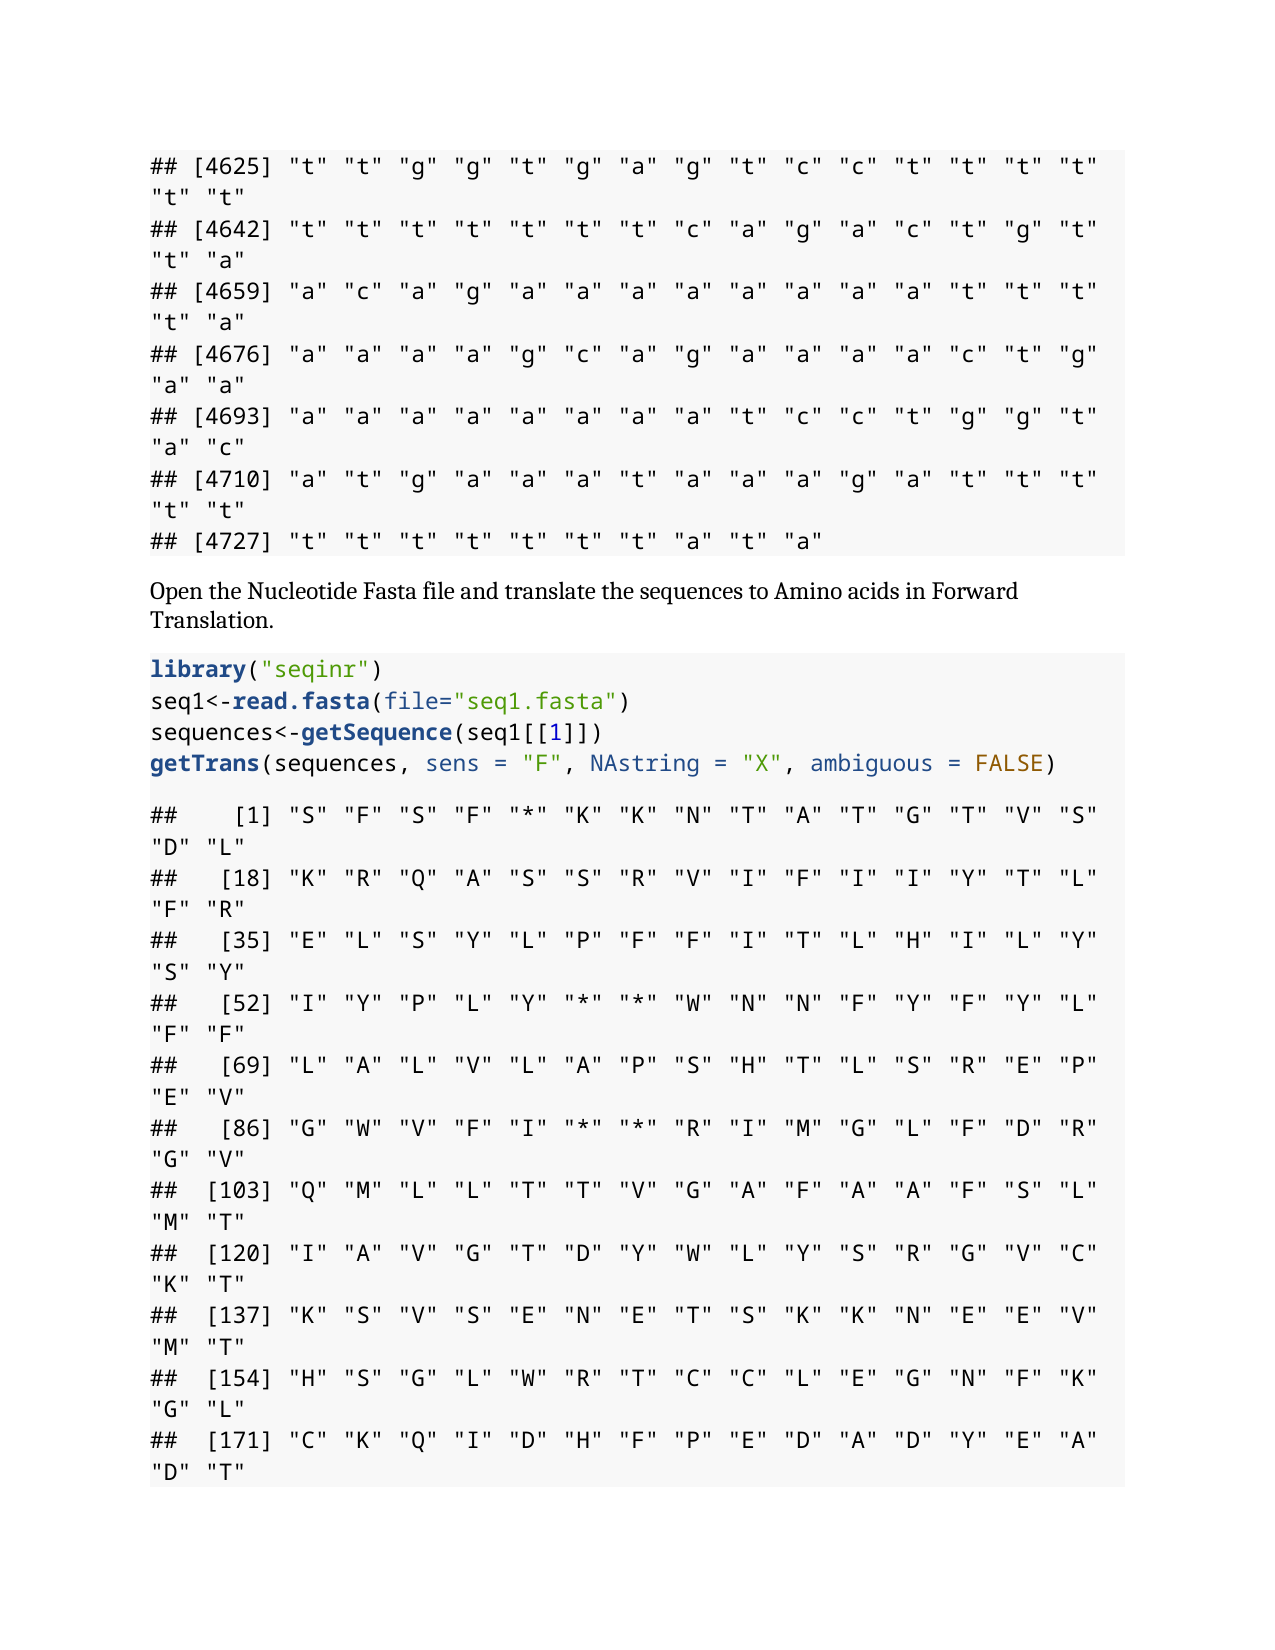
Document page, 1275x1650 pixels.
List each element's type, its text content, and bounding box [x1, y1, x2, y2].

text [150, 799, 1125, 1487]
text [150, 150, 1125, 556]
text Open the Nucleotide Fasta file and translate the sequences to Amino acids in Forward Translation. [150, 577, 1125, 634]
text library("seqinr") seq1<-read.fasta(file="seq1.fasta") sequences<-getSequence(seq1[[1]]) getTrans(sequences, sens = "F", NAstring = "X", ambiguous = FALSE) [150, 653, 1125, 778]
